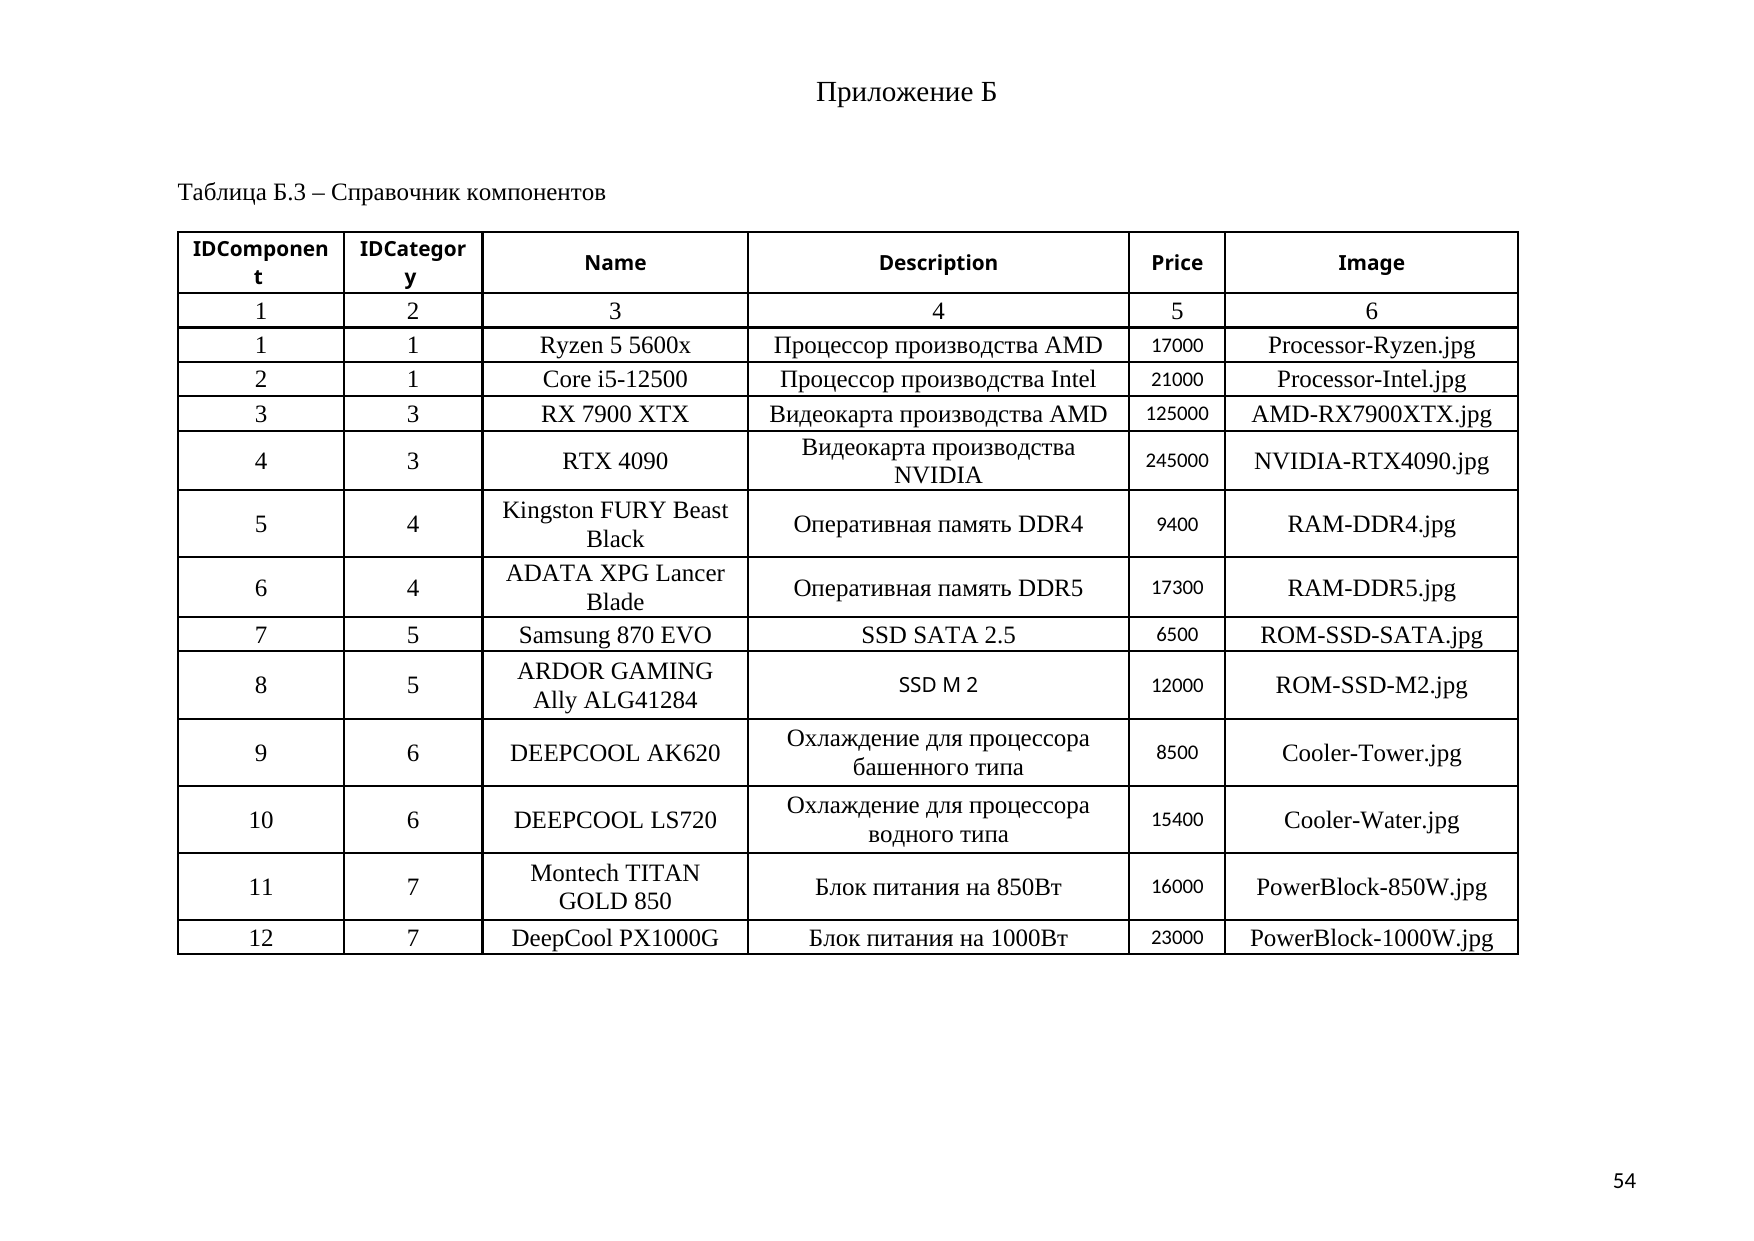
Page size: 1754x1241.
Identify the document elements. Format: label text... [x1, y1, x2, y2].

table_cell 1 [179, 294, 343, 326]
table_cell DEEPCOOL LS720 [484, 787, 747, 852]
table_cell ROM-SSD-M2.jpg [1226, 652, 1517, 717]
table_cell RX 7900 XTX [484, 397, 747, 429]
table_cell Ryzen 5 5600x [484, 329, 747, 361]
table_cell Core i5-12500 [484, 363, 747, 395]
table_cell 245000 [1130, 432, 1224, 489]
table_header Description [749, 233, 1128, 292]
table_cell Процессор производства Intel [749, 363, 1128, 395]
table_cell 7 [345, 921, 481, 953]
table_header IDCategory [345, 233, 481, 292]
table_cell 4 [345, 558, 481, 616]
table_cell Samsung 870 EVO [484, 618, 747, 650]
table_cell 17300 [1130, 558, 1224, 616]
table_cell 10 [179, 787, 343, 852]
table_cell 8500 [1130, 720, 1224, 784]
table_cell Оперативная память DDR4 [749, 491, 1128, 556]
table_cell 6 [1226, 294, 1517, 326]
table_cell PowerBlock-850W.jpg [1226, 854, 1517, 919]
table_cell 21000 [1130, 363, 1224, 395]
table_cell 23000 [1130, 921, 1224, 953]
table_cell NVIDIA-RTX4090.jpg [1226, 432, 1517, 489]
table_cell 1 [345, 363, 481, 395]
table_cell 2 [345, 294, 481, 326]
table_cell Cooler-Tower.jpg [1226, 720, 1517, 784]
table_cell SSD SATA 2.5 [749, 618, 1128, 650]
table_header IDComponent [179, 233, 343, 292]
table_cell DEEPCOOL AK620 [484, 720, 747, 784]
table_cell ROM-SSD-SATA.jpg [1226, 618, 1517, 650]
table_cell Блок питания на 850Вт [749, 854, 1128, 919]
table_cell Видеокарта производства AMD [749, 397, 1128, 429]
table_cell 9400 [1130, 491, 1224, 556]
table_cell 4 [749, 294, 1128, 326]
table_header Name [484, 233, 747, 292]
table_cell Оперативная память DDR5 [749, 558, 1128, 616]
table_cell 6500 [1130, 618, 1224, 650]
table_cell 6 [345, 720, 481, 784]
table_cell 5 [1130, 294, 1224, 326]
table_cell 2 [179, 363, 343, 395]
table_header Price [1130, 233, 1224, 292]
table_cell 5 [345, 652, 481, 717]
table_cell 5 [345, 618, 481, 650]
table_cell Cooler-Water.jpg [1226, 787, 1517, 852]
table_cell Охлаждение для процессора водного типа [749, 787, 1128, 852]
table_cell 5 [179, 491, 343, 556]
table_cell ARDOR GAMING Ally ALG41284 [484, 652, 747, 717]
table_cell RAM-DDR4.jpg [1226, 491, 1517, 556]
table_cell RTX 4090 [484, 432, 747, 489]
table_cell Kingston FURY Beast Black [484, 491, 747, 556]
table_cell 125000 [1130, 397, 1224, 429]
table_cell 12000 [1130, 652, 1224, 717]
table_cell 3 [345, 397, 481, 429]
table_cell 4 [345, 491, 481, 556]
table_cell 16000 [1130, 854, 1224, 919]
table_cell 12 [179, 921, 343, 953]
table_cell 11 [179, 854, 343, 919]
table_cell Блок питания на 1000Вт [749, 921, 1128, 953]
table_cell 17000 [1130, 329, 1224, 361]
table_cell 1 [179, 329, 343, 361]
table_cell 1 [345, 329, 481, 361]
table_cell 9 [179, 720, 343, 784]
text Таблица Б.3 – Справочник компонентов [177, 177, 1636, 206]
table_cell 6 [345, 787, 481, 852]
table_cell 3 [345, 432, 481, 489]
table_cell Процессор производства AMD [749, 329, 1128, 361]
table_cell SSD M 2 [749, 652, 1128, 717]
table_cell PowerBlock-1000W.jpg [1226, 921, 1517, 953]
table_cell Охлаждение для процессора башенного типа [749, 720, 1128, 784]
table_cell 8 [179, 652, 343, 717]
table_cell 4 [179, 432, 343, 489]
table_cell 3 [484, 294, 747, 326]
table_cell AMD-RX7900XTX.jpg [1226, 397, 1517, 429]
table_cell Montech TITAN GOLD 850 [484, 854, 747, 919]
table_cell 15400 [1130, 787, 1224, 852]
table_cell DeepCool PX1000G [484, 921, 747, 953]
table_cell Processor-Intel.jpg [1226, 363, 1517, 395]
table_cell RAM-DDR5.jpg [1226, 558, 1517, 616]
table_cell ADATA XPG Lancer Blade [484, 558, 747, 616]
table_cell Видеокарта производства NVIDIA [749, 432, 1128, 489]
table_cell 6 [179, 558, 343, 616]
table_cell 3 [179, 397, 343, 429]
table_header Image [1226, 233, 1517, 292]
table_cell Processor-Ryzen.jpg [1226, 329, 1517, 361]
table_cell 7 [179, 618, 343, 650]
table_cell 7 [345, 854, 481, 919]
